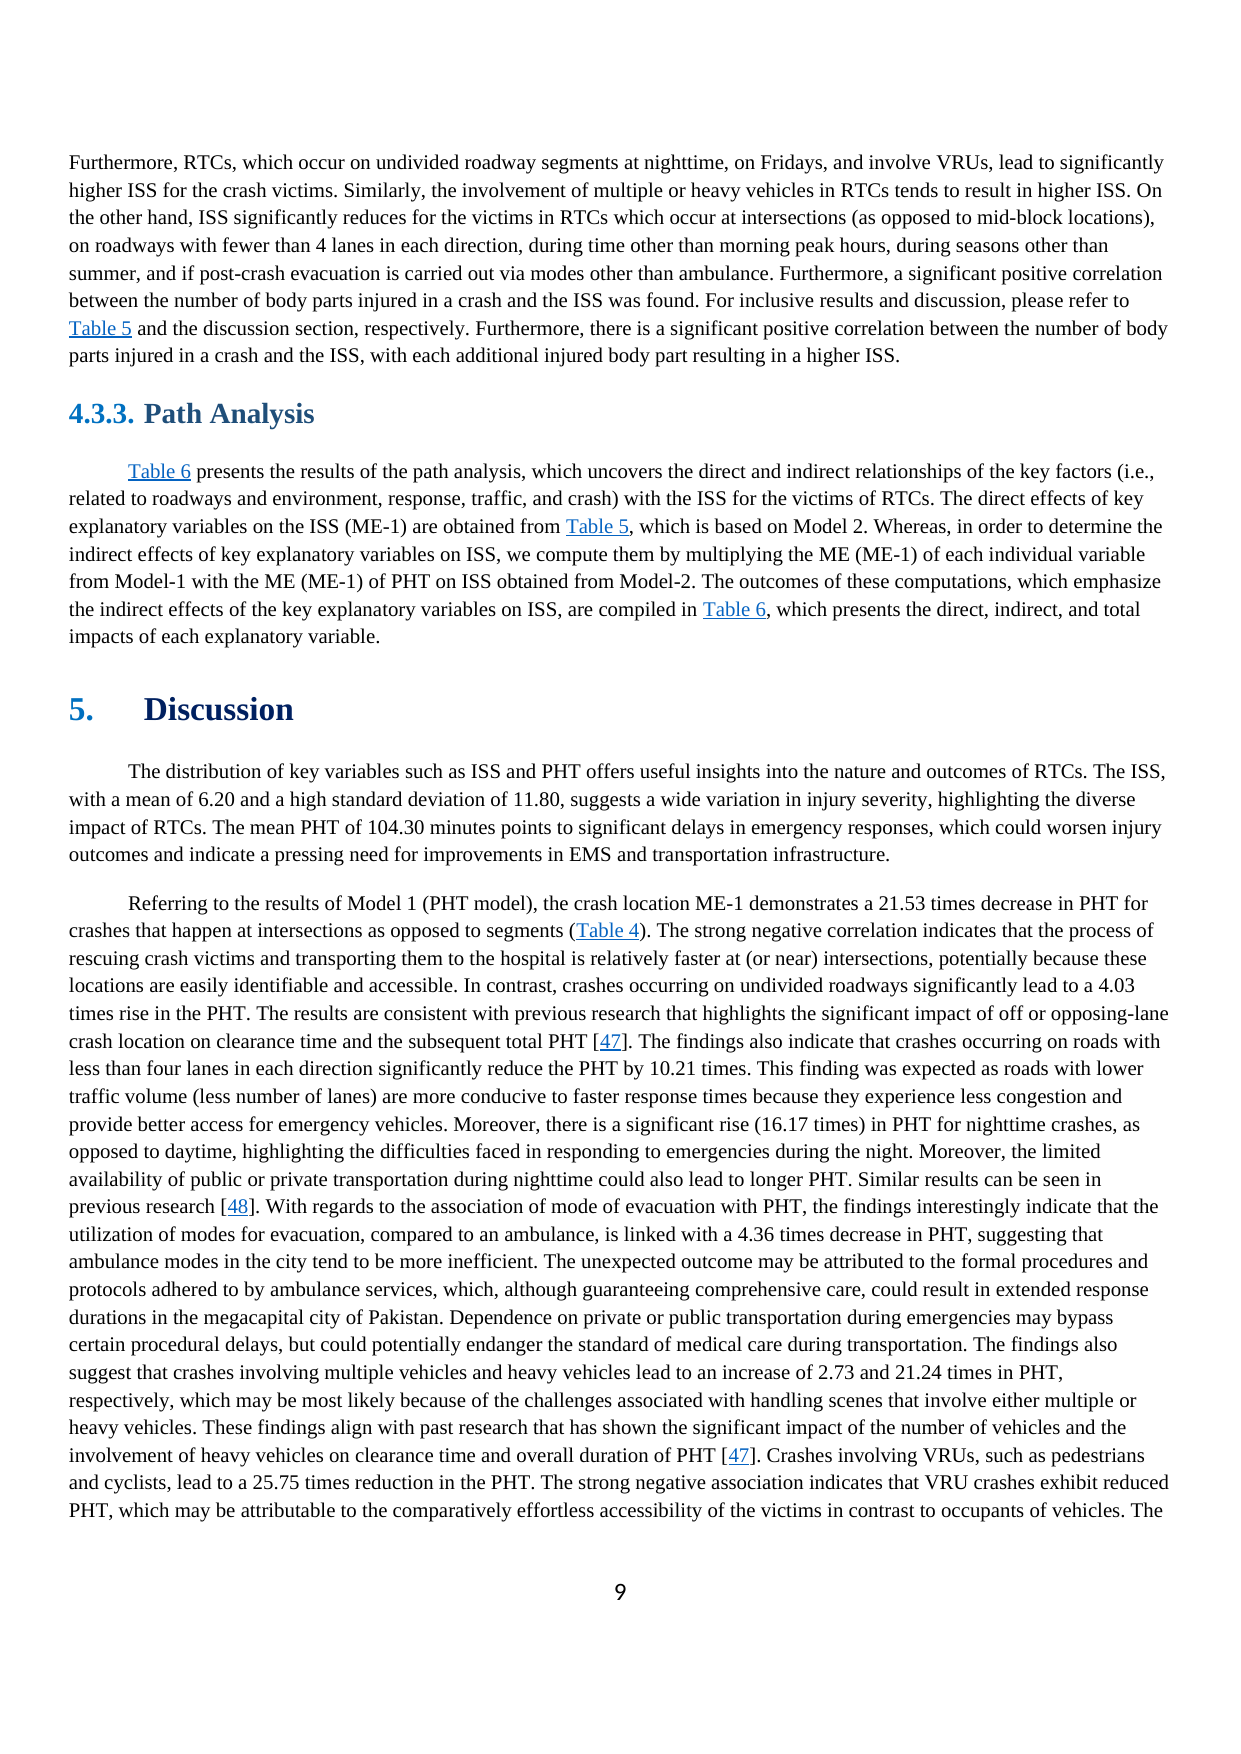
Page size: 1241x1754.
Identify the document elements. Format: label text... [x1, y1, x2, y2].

text 5. Discussion [69, 689, 1171, 728]
text The distribution of key variables such as ISS and PHT offers useful insights into the nature and outcomes of RTCs. The ISS, with a mean of 6.20 and a high standard deviation of 11.80, suggests a wide variation in injury severity, highlighting the diverse impact of RTCs. The mean PHT of 104.30 minutes points to significant delays in emergency responses, which could worsen injury outcomes and indicate a pressing need for improvements in EMS and transportation infrastructure. [69, 759, 1171, 866]
text 4.3.3. Path Analysis [69, 396, 1171, 429]
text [69, 150, 1171, 367]
text Table 6 presents the results of the path analysis, which uncovers the direct and indirect relationships of the key factors (i.e., related to roadways and environment, response, traffic, and crash) with the ISS for the victims of RTCs. The direct effects of key explanatory variables on the ISS (ME-1) are obtained from Table 5, which is based on Model 2. Whereas, in order to determine the indirect effects of key explanatory variables on ISS, we compute them by multiplying the ME (ME-1) of each individual variable from Model-1 with the ME (ME-1) of PHT on ISS obtained from Model-2. The outcomes of these computations, which emphasize the indirect effects of the key explanatory variables on ISS, are compiled in Table 6, which presents the direct, indirect, and total impacts of each explanatory variable. [69, 459, 1171, 648]
